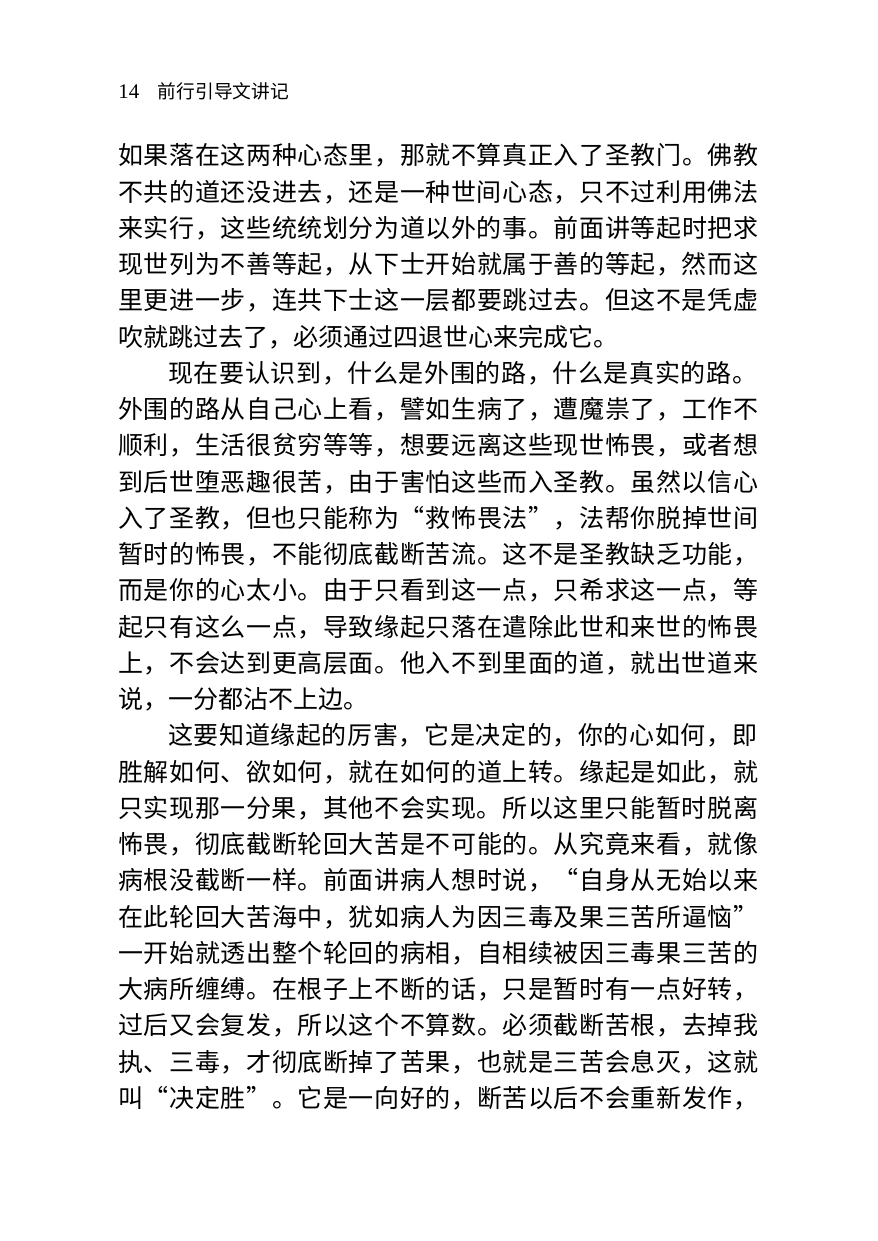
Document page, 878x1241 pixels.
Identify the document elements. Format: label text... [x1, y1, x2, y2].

text 现在要认识到，什么是外围的路，什么是真实的路。外围的路从自己心上看，譬如生病了，遭魔祟了，工作不顺利，生活很贫穷等等，想要远离这些现世怖畏，或者想到后世堕恶趣很苦，由于害怕这些而入圣教。虽然以信心入了圣教，但也只能称为“救怖畏法”，法帮你脱掉世间暂时的怖畏，不能彻底截断苦流。这不是圣教缺乏功能，而是你的心太小。由于只看到这一点，只希求这一点，等起只有这么一点，导致缘起只落在遣除此世和来世的怖畏上，不会达到更高层面。他入不到里面的道，就出世道来说，一分都沾不上边。 [118, 353, 759, 716]
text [118, 136, 759, 353]
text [118, 716, 759, 1114]
